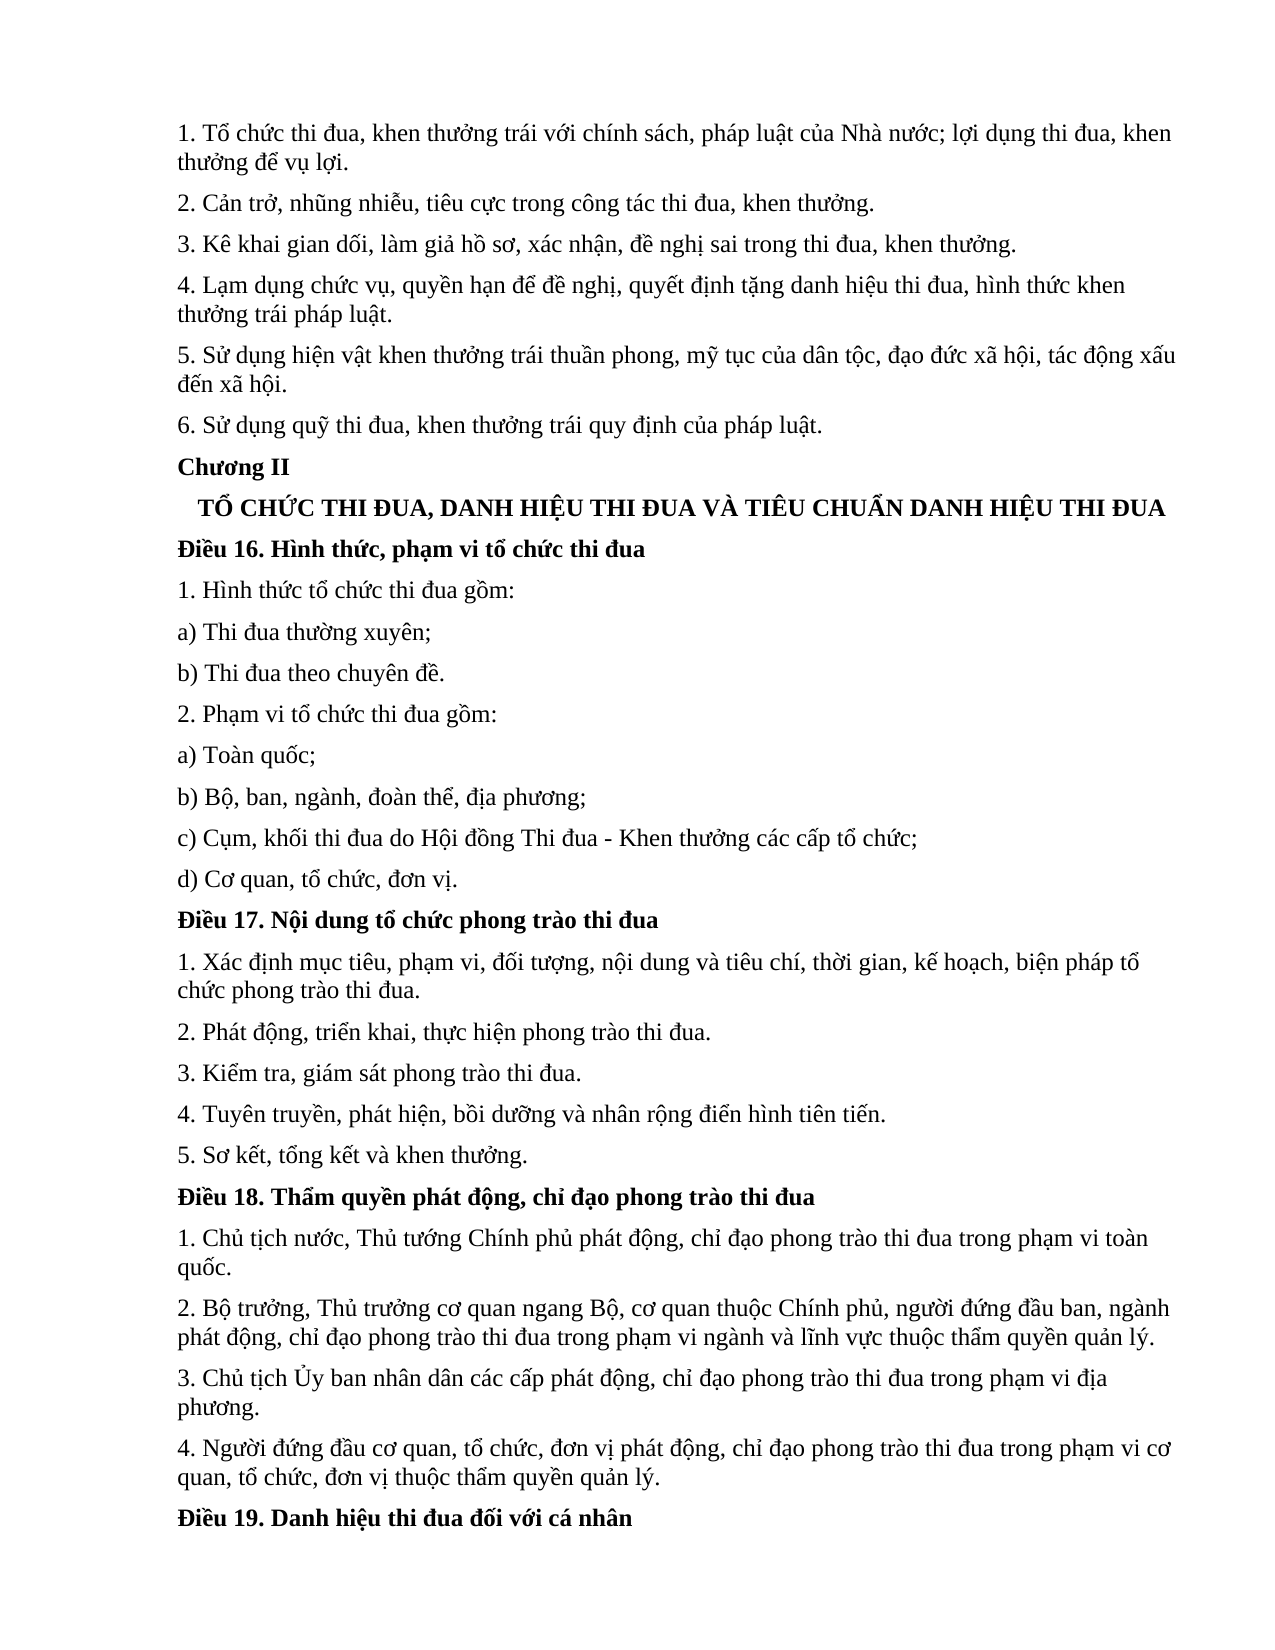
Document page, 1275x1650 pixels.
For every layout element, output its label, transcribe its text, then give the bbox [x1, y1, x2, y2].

text c) Cụm, khối thi đua do Hội đồng Thi đua - Khen thưởng các cấp tổ chức; [177, 823, 1186, 852]
text Điều 17. Nội dung tổ chức phong trào thi đua [177, 906, 1186, 934]
text Điều 16. Hình thức, phạm vi tổ chức thi đua [177, 534, 1186, 563]
text a) Thi đua thường xuyên; [177, 617, 1186, 646]
text Chương II [177, 452, 1186, 481]
text 1. Chủ tịch nước, Thủ tướng Chính phủ phát động, chỉ đạo phong trào thi đua trong phạm vi toàn quốc. [177, 1223, 1186, 1281]
text 1. Xác định mục tiêu, phạm vi, đối tượng, nội dung và tiêu chí, thời gian, kế hoạch, biện pháp tổ chức phong trào thi đua. [177, 947, 1186, 1004]
text 5. Sơ kết, tổng kết và khen thưởng. [177, 1141, 1186, 1169]
text 1. Hình thức tổ chức thi đua gồm: [177, 576, 1186, 604]
text 2. Cản trở, nhũng nhiễu, tiêu cực trong công tác thi đua, khen thưởng. [177, 188, 1186, 217]
text 2. Phạm vi tổ chức thi đua gồm: [177, 699, 1186, 728]
text 5. Sử dụng hiện vật khen thưởng trái thuần phong, mỹ tục của dân tộc, đạo đức xã hội, tác động xấu đến xã hội. [177, 341, 1186, 398]
text Điều 19. Danh hiệu thi đua đối với cá nhân [177, 1503, 1186, 1532]
text 2. Phát động, triển khai, thực hiện phong trào thi đua. [177, 1017, 1186, 1046]
text 3. Chủ tịch Ủy ban nhân dân các cấp phát động, chỉ đạo phong trào thi đua trong phạm vi địa phương. [177, 1363, 1186, 1421]
text 3. Kiểm tra, giám sát phong trào thi đua. [177, 1058, 1186, 1087]
text 2. Bộ trưởng, Thủ trưởng cơ quan ngang Bộ, cơ quan thuộc Chính phủ, người đứng đầu ban, ngành phát động, chỉ đạo phong trào thi đua trong phạm vi ngành và lĩnh vực thuộc thẩm quyền quản lý. [177, 1293, 1186, 1351]
text b) Bộ, ban, ngành, đoàn thể, địa phương; [177, 782, 1186, 811]
text 4. Tuyên truyền, phát hiện, bồi dưỡng và nhân rộng điển hình tiên tiến. [177, 1099, 1186, 1128]
text 3. Kê khai gian dối, làm giả hồ sơ, xác nhận, đề nghị sai trong thi đua, khen thưởng. [177, 229, 1186, 258]
text TỔ CHỨC THI ĐUA, DANH HIỆU THI ĐUA VÀ TIÊU CHUẨN DANH HIỆU THI ĐUA [177, 493, 1186, 522]
text d) Cơ quan, tổ chức, đơn vị. [177, 864, 1186, 893]
text 6. Sử dụng quỹ thi đua, khen thưởng trái quy định của pháp luật. [177, 411, 1186, 439]
text a) Toàn quốc; [177, 741, 1186, 769]
text 4. Lạm dụng chức vụ, quyền hạn để đề nghị, quyết định tặng danh hiệu thi đua, hình thức khen thưởng trái pháp luật. [177, 271, 1186, 328]
text 4. Người đứng đầu cơ quan, tổ chức, đơn vị phát động, chỉ đạo phong trào thi đua trong phạm vi cơ quan, tổ chức, đơn vị thuộc thẩm quyền quản lý. [177, 1433, 1186, 1491]
text b) Thi đua theo chuyên đề. [177, 658, 1186, 687]
text 1. Tổ chức thi đua, khen thưởng trái với chính sách, pháp luật của Nhà nước; lợi dụng thi đua, khen thưởng để vụ lợi. [177, 118, 1186, 176]
text Điều 18. Thẩm quyền phát động, chỉ đạo phong trào thi đua [177, 1182, 1186, 1211]
